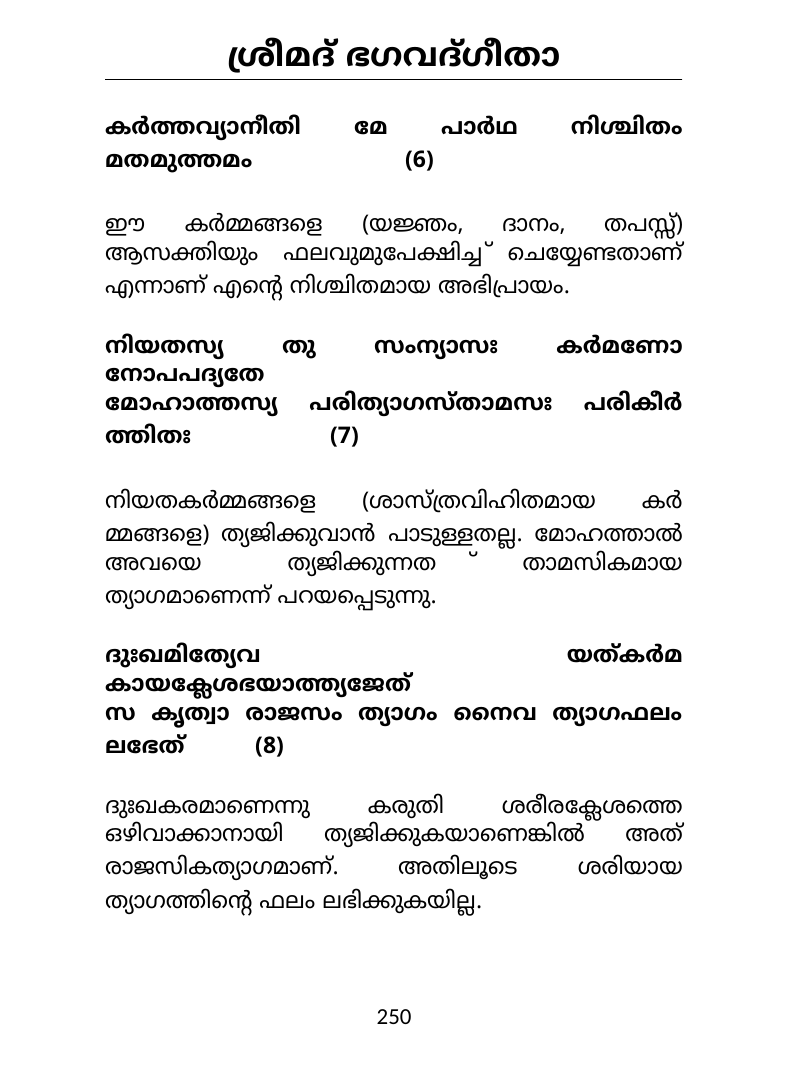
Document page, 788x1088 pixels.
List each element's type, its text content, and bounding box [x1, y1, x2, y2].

text സ കൃത്വാ രാജസം ത്യാഗം നൈവ ത്യാഗഫലം ലഭേത് (8) [105, 700, 682, 762]
text നിയതകര്‍മ്മങ്ങളെ (ശാസ്ത്രവിഹിതമായ കര്‍മ്മങ്ങളെ) ത്യജിക്കുവാന്‍ പാടുള്ളതല്ല. മോഹത്താല്‍ അവയെ ത്യജിക്കുന്നത് താമസികമായ ത്യാഗമാണെന്ന് പറയപ്പെടുന്നു. [105, 484, 682, 612]
text ദുഃഖമിത്യേവ യത്കര്‍മ കായക്ലേശഭയാത്ത്യജേത് [105, 643, 682, 700]
text കര്‍ത്തവ്യാനീതി മേ പാര്‍ഥ നിശ്ചിതം മതമുത്തമം (6) [105, 114, 682, 176]
text നിയതസ്യ തു സംന്യാസഃ കര്‍മണോ നോപപദ്യതേ [105, 333, 682, 391]
text ദുഃഖകരമാണെന്നു കരുതി ശരീരക്ലേശത്തെ ഒഴിവാക്കാനായി ത്യജിക്കുകയാണെങ്കില്‍ അത് രാജസികത്യാഗമാണ്. അതിലൂടെ ശരിയായ ത്യാഗത്തിന്റെ ഫലം ലഭിക്കുകയില്ല. [105, 793, 682, 917]
text മോഹാത്തസ്യ പരിത്യാഗസ്താമസഃ പരികീര്‍ത്തിതഃ (7) [105, 391, 682, 452]
text ഈ കര്‍മ്മങ്ങളെ (യജ്ഞം, ദാനം, തപസ്സ്) ആസക്തിയും ഫലവുമുപേക്ഷിച്ച് ചെയ്യേണ്ടതാണ് എന്നാണ് എന്റെ നിശ്ചിതമായ അഭിപ്രായം. [105, 207, 682, 302]
